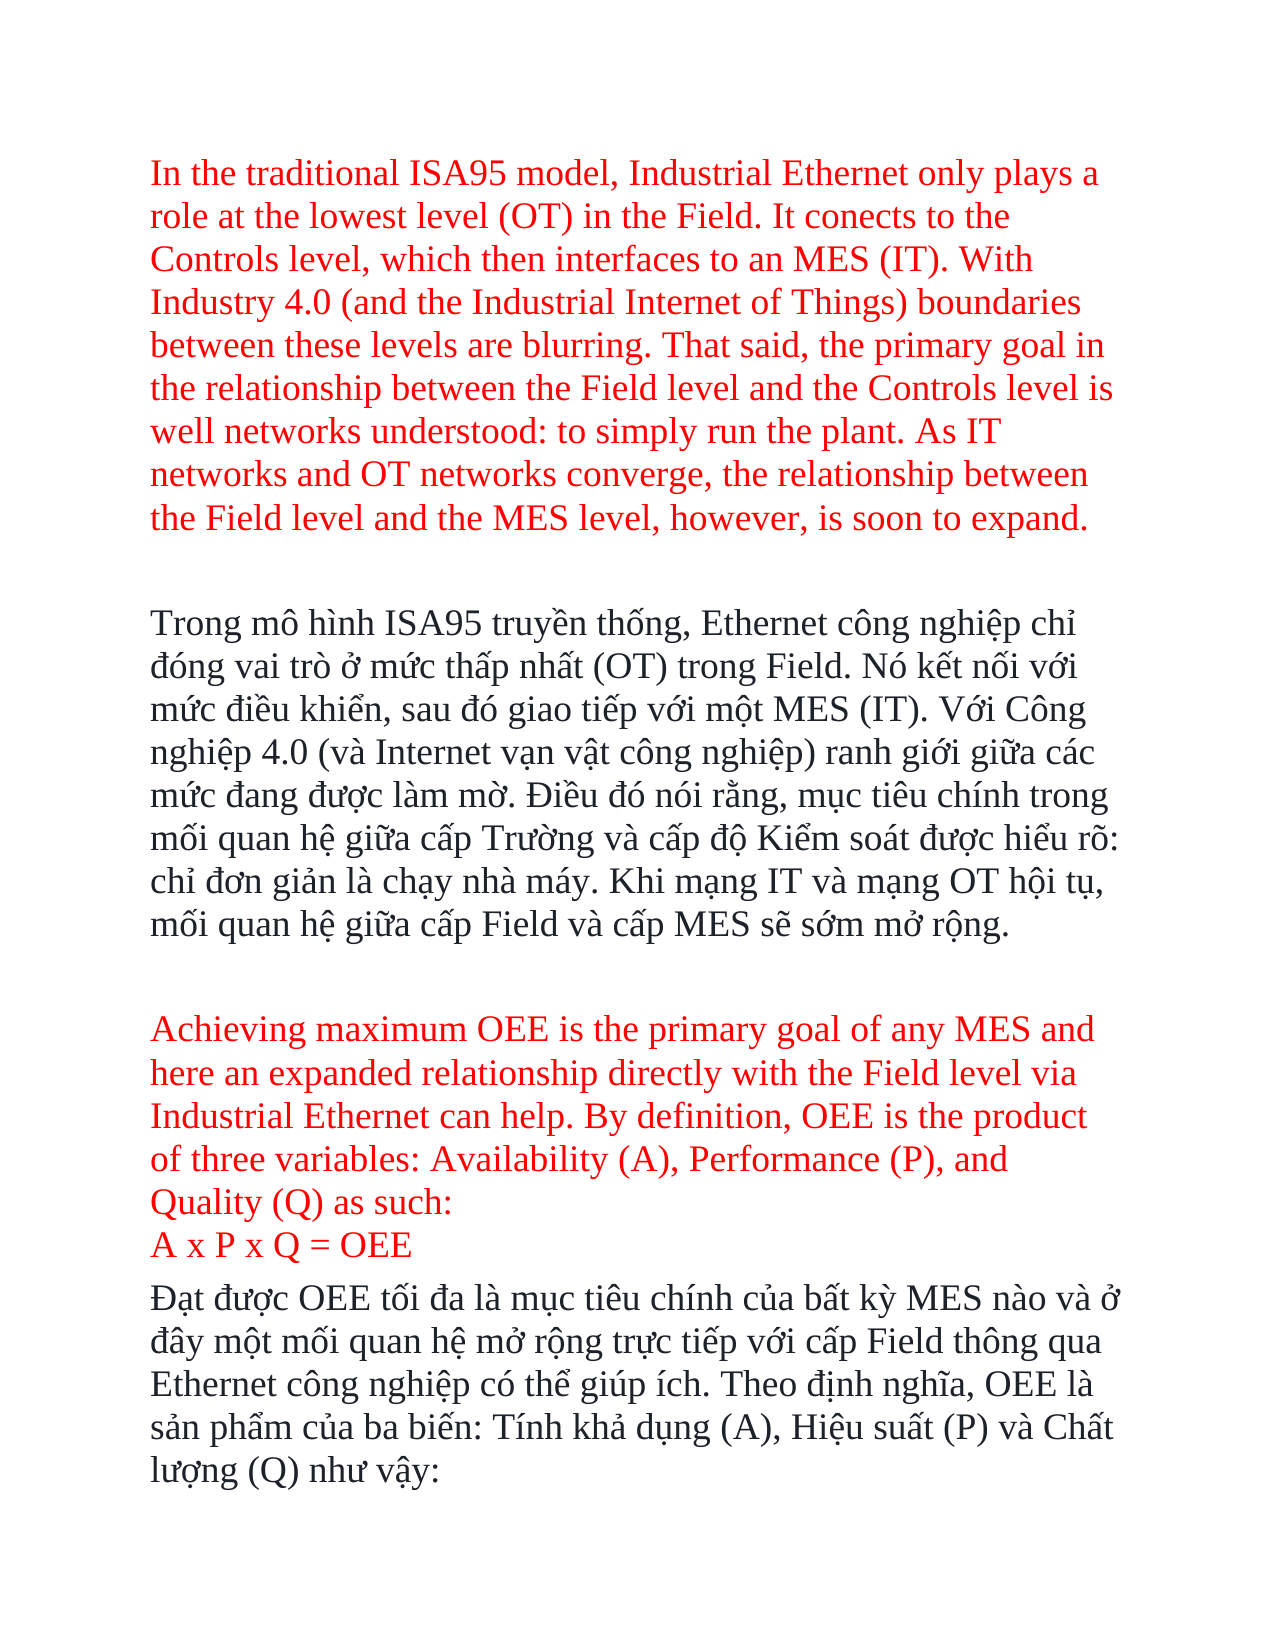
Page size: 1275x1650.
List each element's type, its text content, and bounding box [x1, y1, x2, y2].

text Achieving maximum OEE is the primary goal of any MES and here an expanded relationship directly with the Field level via Industrial Ethernet can help. By definition, OEE is the product of three variables: Availability (A), Performance (P), and Quality (Q) as such: A x P x Q = OEE [150, 1007, 1125, 1266]
text Trong mô hình ISA95 truyền thống, Ethernet công nghiệp chỉ đóng vai trò ở mức thấp nhất (OT) trong Field. Nó kết nối với mức điều khiển, sau đó giao tiếp với một MES (IT). Với Công nghiệp 4.0 (và Internet vạn vật công nghiệp) ranh giới giữa các mức đang được làm mờ. Điều đó nói rằng, mục tiêu chính trong mối quan hệ giữa cấp Trường và cấp độ Kiểm soát được hiểu rõ: chỉ đơn giản là chạy nhà máy. Khi mạng IT và mạng OT hội tụ, mối quan hệ giữa cấp Field và cấp MES sẽ sớm mở rộng. [150, 600, 1125, 945]
text Đạt được OEE tối đa là mục tiêu chính của bất kỳ MES nào và ở đây một mối quan hệ mở rộng trực tiếp với cấp Field thông qua Ethernet công nghiệp có thể giúp ích. Theo định nghĩa, OEE là sản phẩm của ba biến: Tính khả dụng (A), Hiệu suất (P) và Chất lượng (Q) như vậy: [150, 1275, 1125, 1491]
text In the traditional ISA95 model, Industrial Ethernet only plays a role at the lowest level (OT) in the Field. It conects to the Controls level, which then interfaces to an MES (IT). With Industry 4.0 (and the Industrial Internet of Things) boundaries between these levels are blurring. That said, the primary goal in the relationship between the Field level and the Controls level is well networks understood: to simply run the plant. As IT networks and OT networks converge, the relationship between the Field level and the MES level, however, is soon to expand. [150, 150, 1125, 538]
